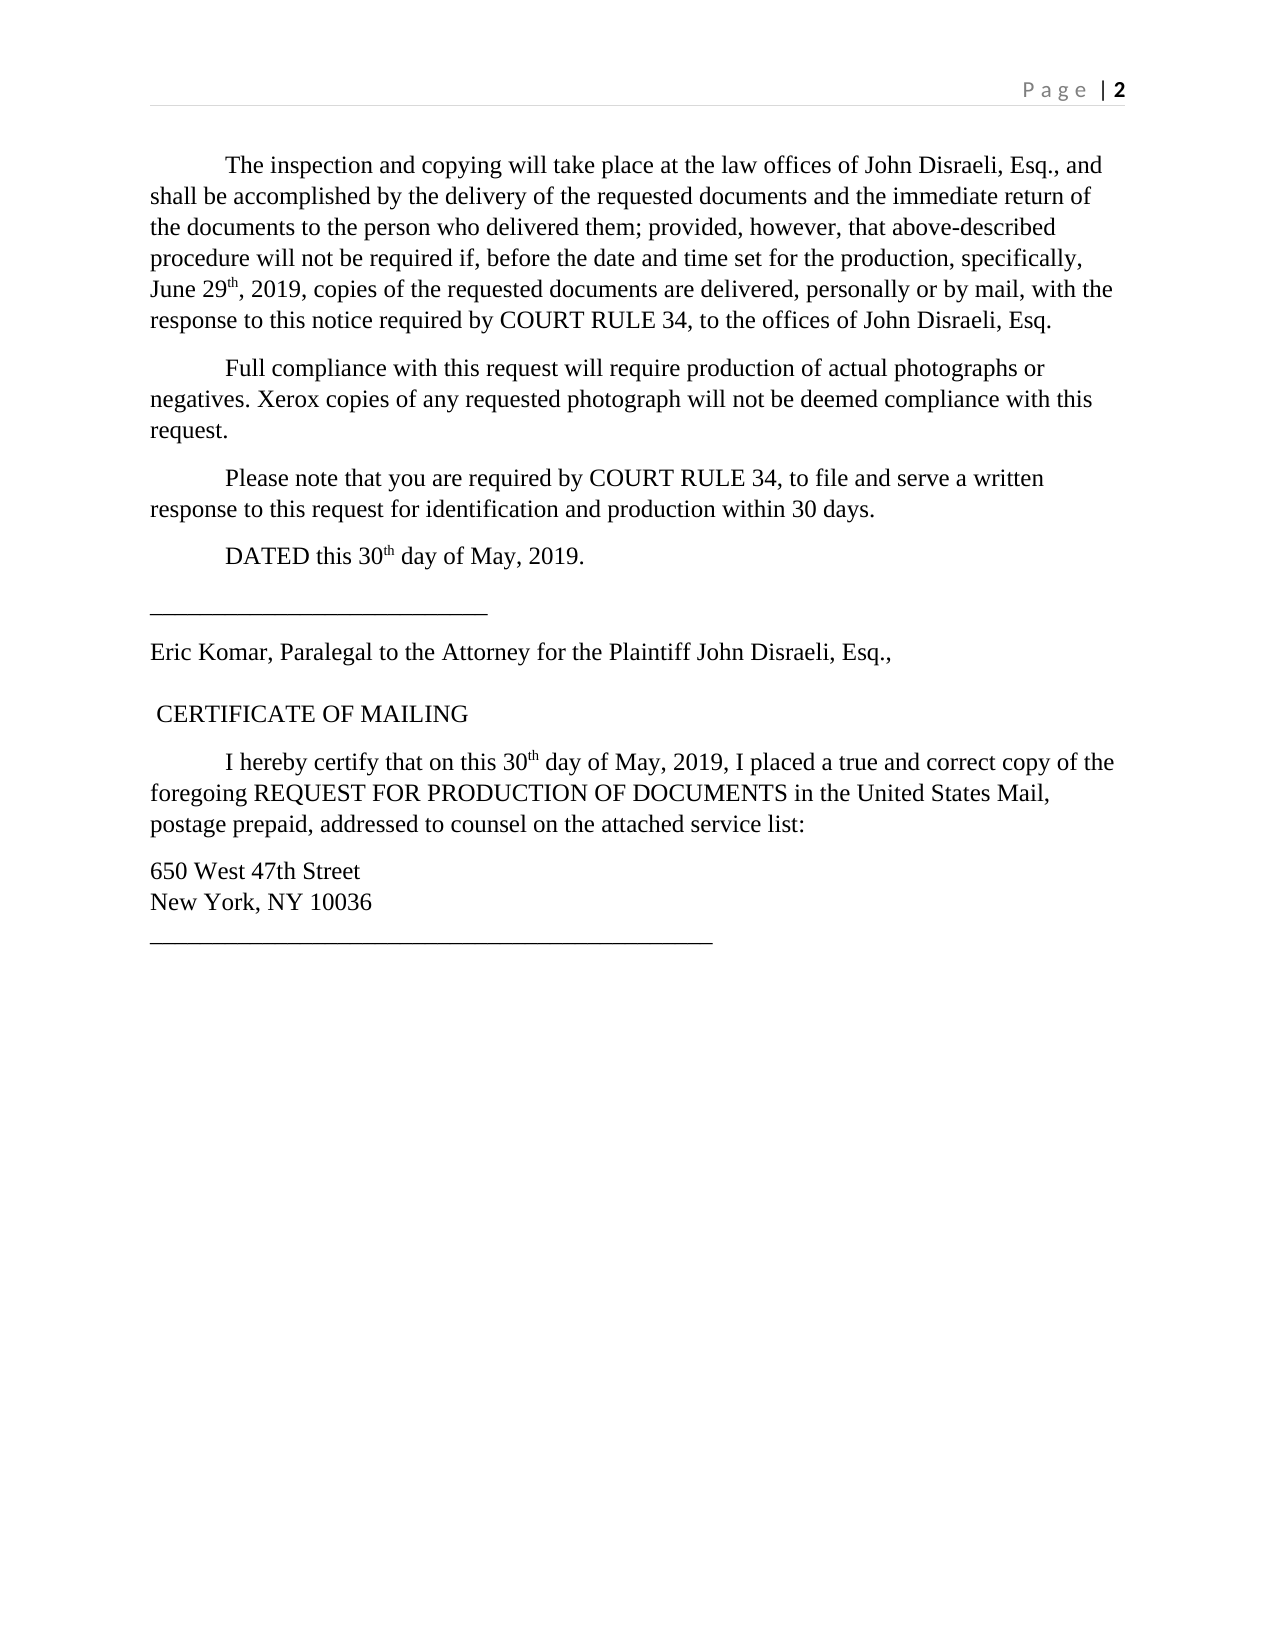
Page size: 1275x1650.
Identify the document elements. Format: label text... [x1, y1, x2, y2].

text DATED this 30th day of May, 2019. [150, 541, 1125, 570]
text Please note that you are required by COURT RULE 34, to file and serve a written response to this request for identification and production within 30 days. [150, 463, 1125, 522]
text Eric Komar, Paralegal to the Attorney for the Plaintiff John Disraeli, Esq., CERTIFICATE OF MAILING [150, 637, 1125, 728]
text ___________________________ [150, 589, 1125, 618]
text The inspection and copying will take place at the law offices of John Disraeli, Esq., and shall be accomplished by the delivery of the requested documents and the immediate return of the documents to the person who delivered them; provided, however, that above-described procedure will not be required if, before the date and time set for the production, specifically, June 29th, 2019, copies of the requested documents are delivered, personally or by mail, with the response to this notice required by COURT RULE 34, to the offices of John Disraeli, Esq. [150, 150, 1125, 334]
text Full compliance with this request will require production of actual photographs or negatives. Xerox copies of any requested photograph will not be deemed compliance with this request. [150, 353, 1125, 444]
text 650 West 47th Street New York, NY 10036 _____________________________________________ [150, 856, 1125, 947]
text I hereby certify that on this 30th day of May, 2019, I placed a true and correct copy of the foregoing REQUEST FOR PRODUCTION OF DOCUMENTS in the United States Mail, postage prepaid, addressed to counsel on the attached service list: [150, 747, 1125, 837]
